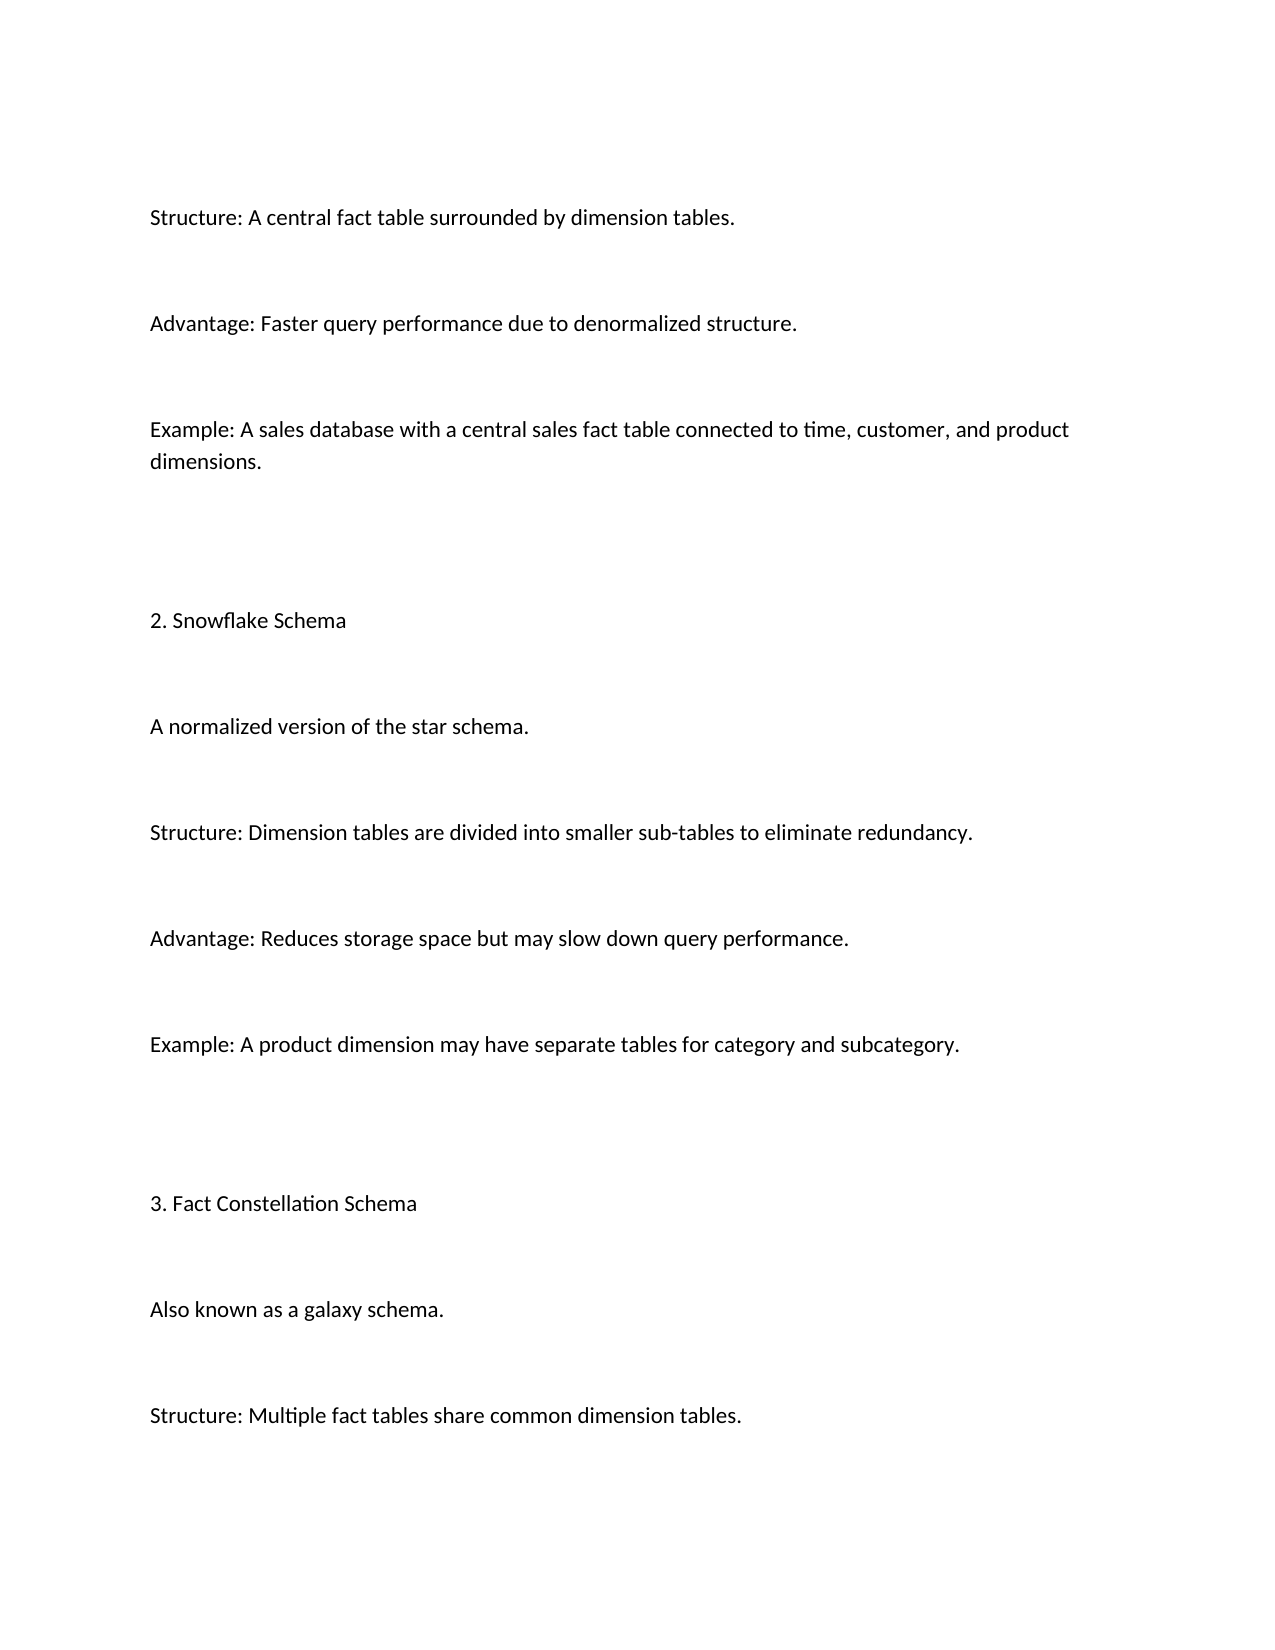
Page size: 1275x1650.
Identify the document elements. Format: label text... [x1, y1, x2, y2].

text Structure: Dimension tables are divided into smaller sub-tables to eliminate redundancy. [150, 818, 1125, 846]
text A normalized version of the star schema. [150, 712, 1125, 740]
text Structure: A central fact table surrounded by dimension tables. [150, 203, 1125, 231]
text Advantage: Faster query performance due to denormalized structure. [150, 309, 1125, 337]
text Also known as a galaxy schema. [150, 1296, 1125, 1324]
text 3. Fact Constellation Schema [150, 1189, 1125, 1218]
text Example: A sales database with a central sales fact table connected to time, customer, and product dimensions. [150, 415, 1125, 475]
text 2. Snowflake Schema [150, 606, 1125, 634]
text Example: A product dimension may have separate tables for category and subcategory. [150, 1031, 1125, 1058]
text Advantage: Reduces storage space but may slow down query performance. [150, 924, 1125, 952]
text Structure: Multiple fact tables share common dimension tables. [150, 1402, 1125, 1430]
